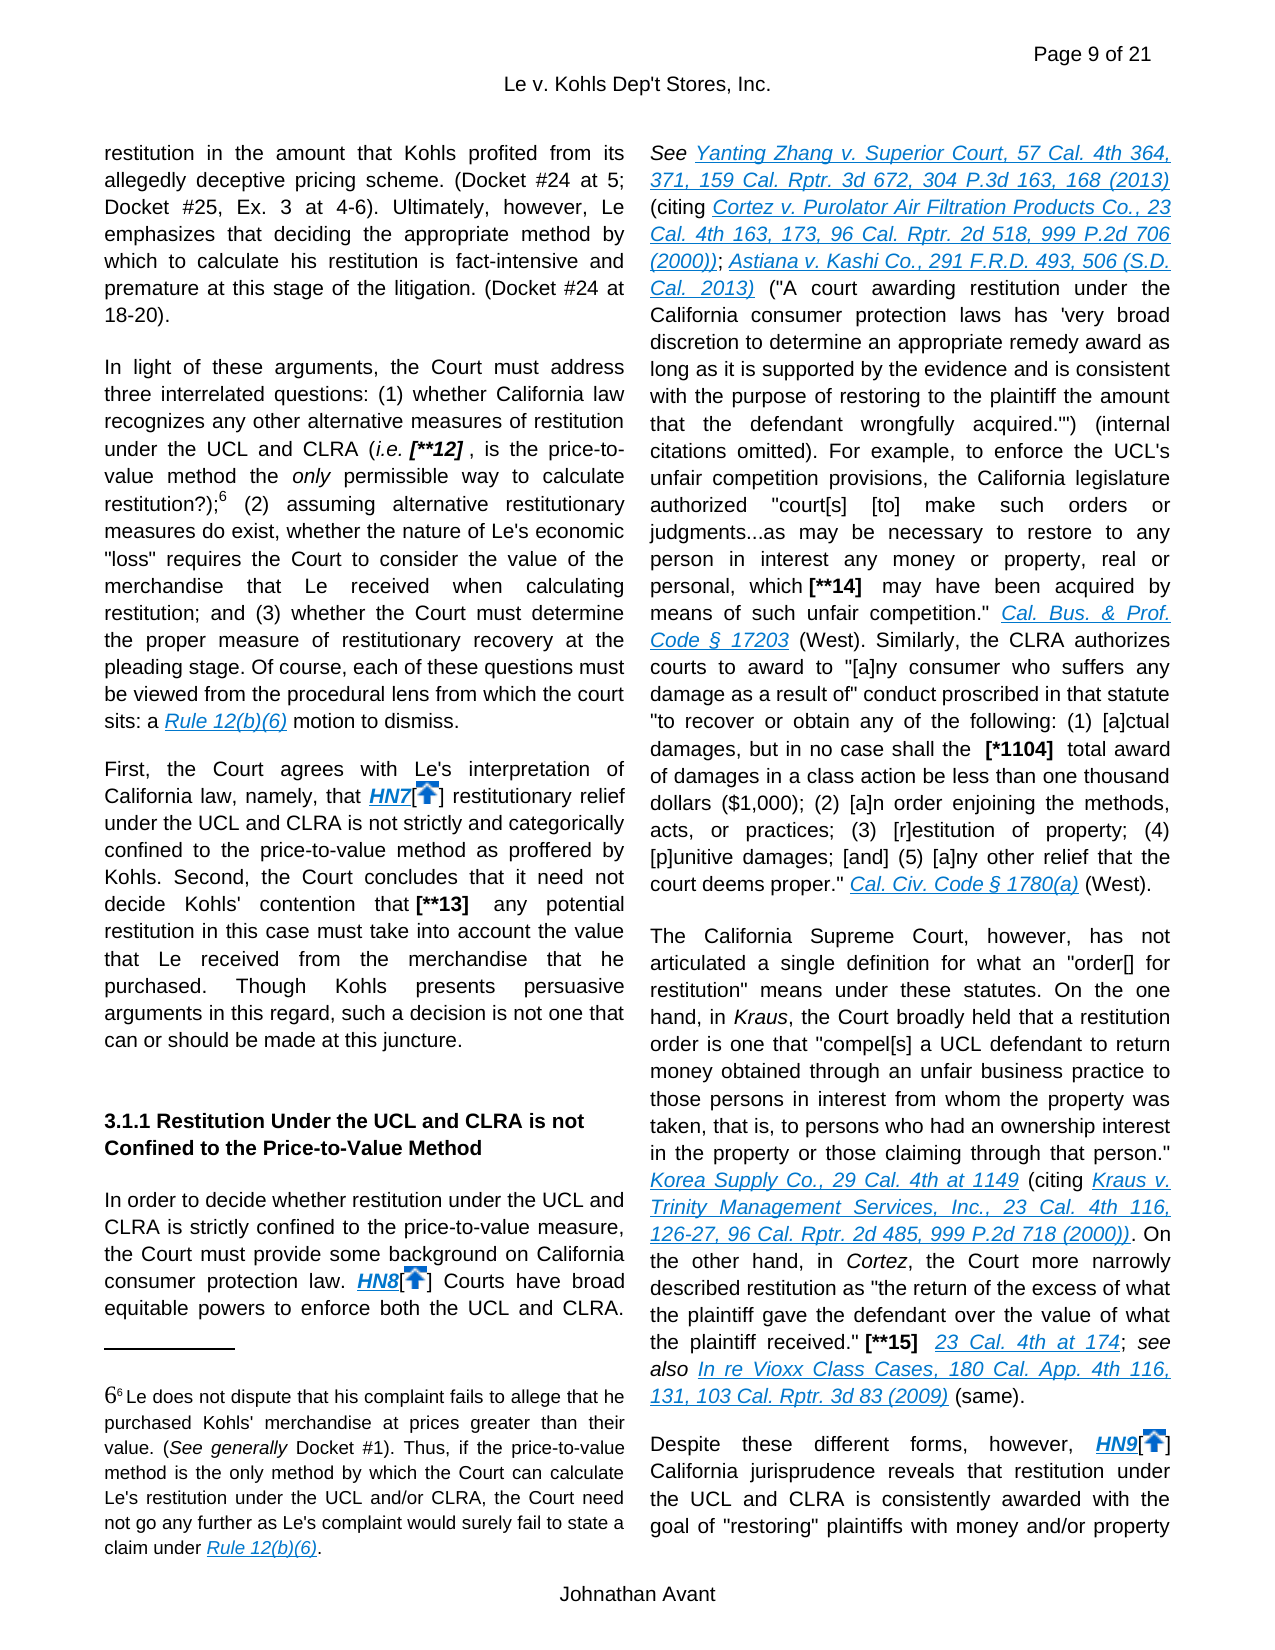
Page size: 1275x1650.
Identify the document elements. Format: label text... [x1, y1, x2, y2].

text First, the Court agrees with Le's interpretation of California law, namely, that HN7[] restitutionary relief under the UCL and CLRA is not strictly and categorically confined to the price-to-value method as proffered by Kohls. Second, the Court concludes that it need not decide Kohls' contention that [**13] any potential restitution in this case must take into account the value that Le received from the merchandise that he purchased. Though Kohls presents persuasive arguments in this regard, such a decision is not one that can or should be made at this juncture. [104, 754, 625, 1052]
text The California Supreme Court, however, has not articulated a single definition for what an "order[] for restitution" means under these statutes. On the one hand, in Kraus, the Court broadly held that a restitution order is one that "compel[s] a UCL defendant to return money obtained through an unfair business practice to those persons in interest from whom the property was taken, that is, to persons who had an ownership interest in the property or those claiming through that person." Korea Supply Co., 29 Cal. 4th at 1149 (citing Kraus v. Trinity Management Services, Inc., 23 Cal. 4th 116, 126-27, 96 Cal. Rptr. 2d 485, 999 P.2d 718 (2000)). On the other hand, in Cortez, the Court more narrowly described restitution as "the return of the excess of what the plaintiff gave the defendant over the value of what the plaintiff received." [**15] 23 Cal. 4th at 174; see also In re Vioxx Class Cases, 180 Cal. App. 4th 116, 131, 103 Cal. Rptr. 3d 83 (2009) (same). [650, 1217, 1171, 1408]
picture [404, 1266, 427, 1289]
text 3.1.1 Restitution Under the UCL and CLRA is not Confined to the Price-to-Value Method [104, 1077, 625, 1159]
text The California Supreme Court, however, has not articulated a single definition for what an "order[] for restitution" means under these statutes. On the one hand, in Kraus, the Court broadly held that a restitution order is one that "compel[s] a UCL defendant to return money obtained through an unfair business practice to those persons in interest from whom the property was taken, that is, to persons who had an ownership interest in the property or those claiming through that person." Korea Supply Co., 29 Cal. 4th at 1149 (citing Kraus v. Trinity Management Services, Inc., 23 Cal. 4th 116, 126-27, 96 Cal. Rptr. 2d 485, 999 P.2d 718 (2000)). On the other hand, in Cortez, the Court more narrowly described restitution as "the return of the excess of what the plaintiff gave the defendant over the value of what the plaintiff received." [**15] 23 Cal. 4th at 174; see also In re Vioxx Class Cases, 180 Cal. App. 4th 116, 131, 103 Cal. Rptr. 3d 83 (2009) (same). [650, 921, 1171, 1216]
text In light of these arguments, the Court must address three interrelated questions: (1) whether California law recognizes any other alternative measures of restitution under the UCL and CLRA (i.e. [**12] , is the price-to-value method the only permissible way to calculate restitution?);6 (2) assuming alternative restitutionary measures do exist, whether the nature of Le's economic "loss" requires the Court to consider the value of the merchandise that Le received when calculating restitution; and (3) whether the Court must determine the proper measure of restitutionary recovery at the pleading stage. Of course, each of these questions must be viewed from the procedural lens from which the court sits: a Rule 12(b)(6) motion to dismiss. [104, 352, 625, 733]
picture [416, 781, 439, 804]
picture [1143, 1429, 1166, 1452]
text In order to decide whether restitution under the UCL and CLRA is strictly confined to the price-to-value measure, the Court must provide some background on California consumer protection law. HN8[] Courts have broad equitable powers to enforce both the UCL and CLRA. See Yanting Zhang v. Superior Court, 57 Cal. 4th 364, 371, 159 Cal. Rptr. 3d 672, 304 P.3d 163, 168 (2013) (citing Cortez v. Purolator Air Filtration Products Co., 23 Cal. 4th 163, 173, 96 Cal. Rptr. 2d 518, 999 P.2d 706 (2000)); Astiana v. Kashi Co., 291 F.R.D. 493, 506 (S.D. Cal. 2013) ("A court awarding restitution under the California consumer protection laws has 'very broad discretion to determine an appropriate remedy award as long as it is supported by the evidence and is consistent with the purpose of restoring to the plaintiff the amount that the defendant wrongfully acquired.'") (internal citations omitted). For example, to enforce the UCL's unfair competition provisions, the California legislature authorized "court[s] [to] make such orders or judgments...as may be necessary to restore to any person in interest any money or property, real or personal, which [**14] may have been acquired by means of such unfair competition." Cal. Bus. & Prof. Code § 17203 (West). Similarly, the CLRA authorizes courts to award to "[a]ny consumer who suffers any damage as a result of" conduct proscribed in that statute "to recover or obtain any of the following: (1) [a]ctual damages, but in no case shall the [*1104] total award of damages in a class action be less than one thousand dollars ($1,000); (2) [a]n order enjoining the methods, acts, or practices; (3) [r]estitution of property; (4) [p]unitive damages; [and] (5) [a]ny other relief that the court deems proper." Cal. Civ. Code § 1780(a) (West). [650, 244, 1171, 896]
